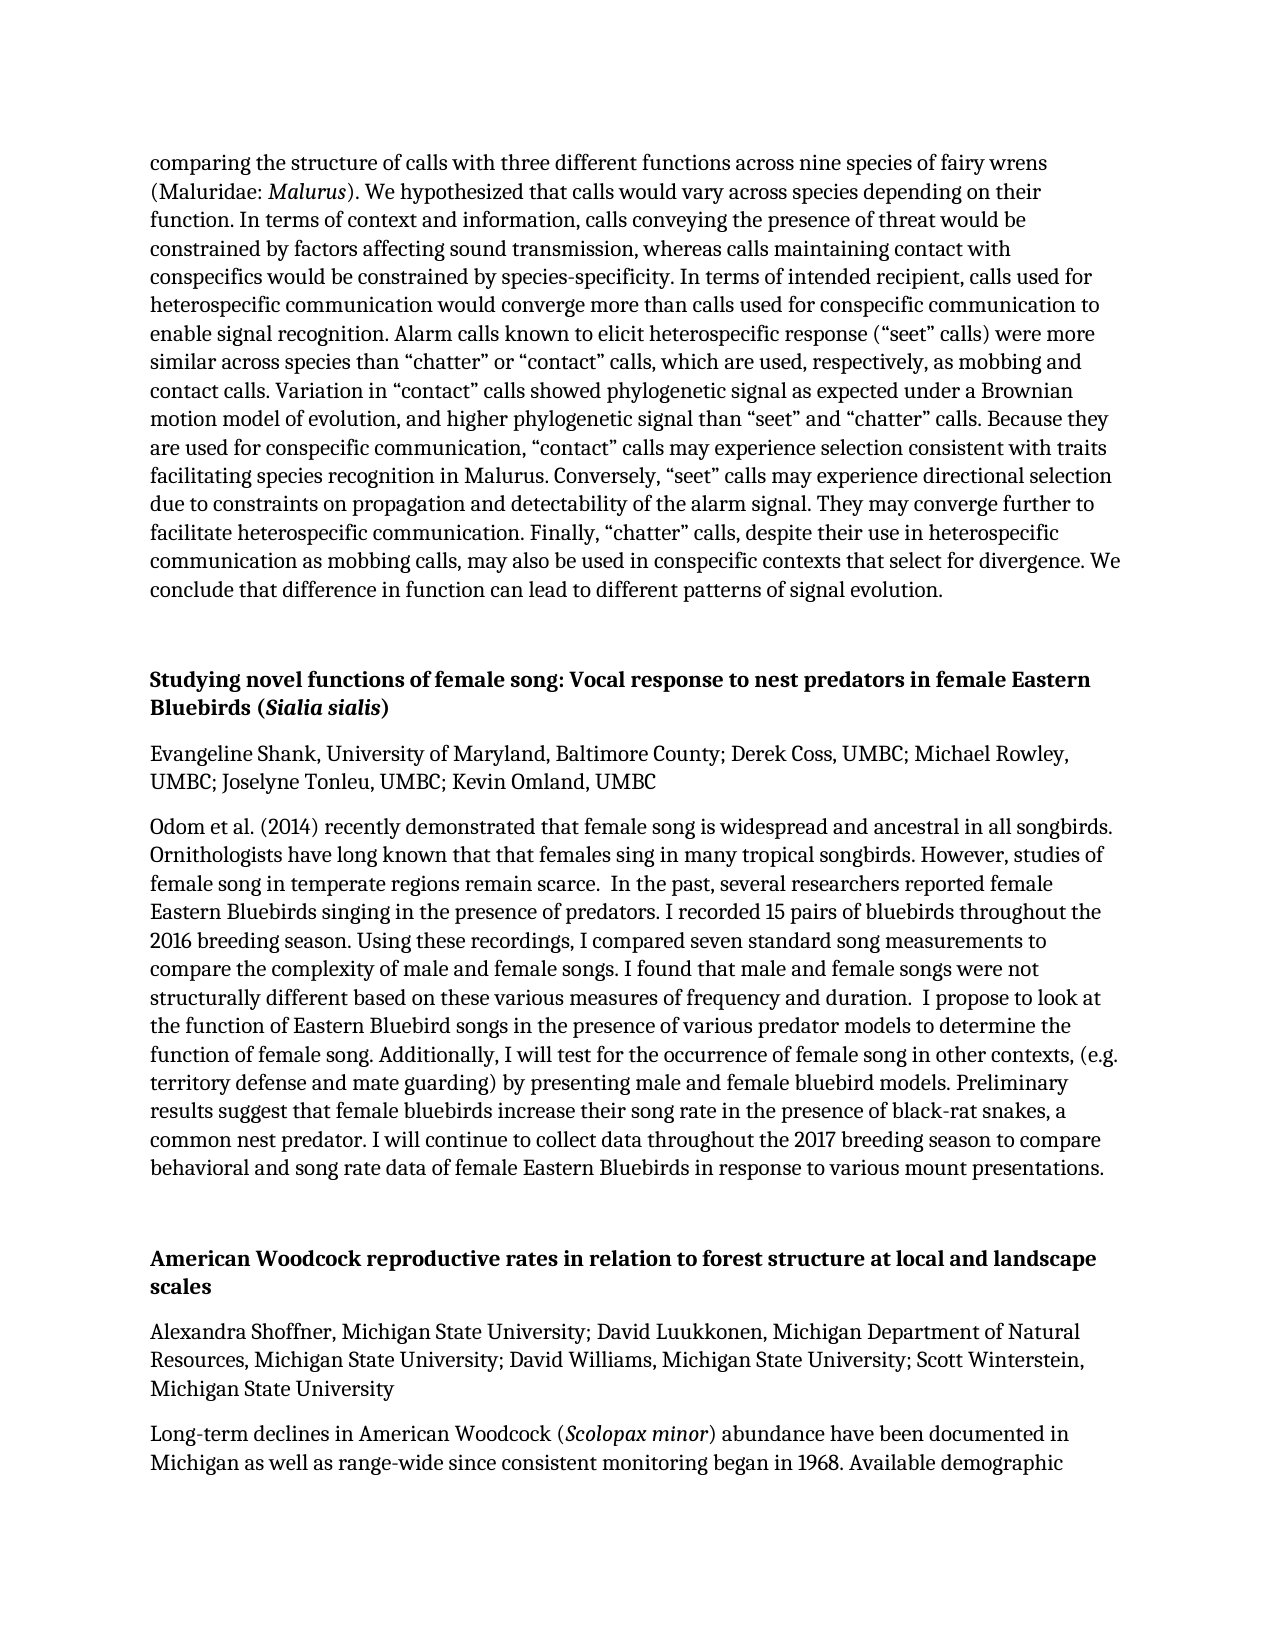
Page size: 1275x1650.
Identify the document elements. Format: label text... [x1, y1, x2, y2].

text Evangeline Shank, University of Maryland, Baltimore County; Derek Coss, UMBC; Michael Rowley, UMBC; Joselyne Tonleu, UMBC; Kevin Omland, UMBC [150, 740, 1125, 795]
text Studying novel functions of female song: Vocal response to nest predators in female Eastern Bluebirds (Sialia sialis) [150, 667, 1125, 722]
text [150, 150, 1125, 603]
text Odom et al. (2014) recently demonstrated that female song is widespread and ancestral in all songbirds. Ornithologists have long known that that females sing in many tropical songbirds. However, studies of female song in temperate regions remain scarce. In the past, several researchers reported female Eastern Bluebirds singing in the presence of predators. I recorded 15 pairs of bluebirds throughout the 2016 breeding season. Using these recordings, I compared seven standard song measurements to compare the complexity of male and female songs. I found that male and female songs were not structurally different based on these various measures of frequency and duration. I propose to look at the function of Eastern Bluebird songs in the presence of various predator models to determine the function of female song. Additionally, I will test for the occurrence of female song in other contexts, (e.g. territory defense and mate guarding) by presenting male and female bluebird models. Preliminary results suggest that female bluebirds increase their song rate in the presence of black-rat snakes, a common nest predator. I will continue to collect data throughout the 2017 breeding season to compare behavioral and song rate data of female Eastern Bluebirds in response to various mount presentations. [150, 814, 1125, 1181]
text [150, 1421, 1125, 1476]
text American Woodcock reproductive rates in relation to forest structure at local and landscape scales [150, 1245, 1125, 1300]
text Alexandra Shoffner, Michigan State University; David Luukkonen, Michigan Department of Natural Resources, Michigan State University; David Williams, Michigan State University; Scott Winterstein, Michigan State University [150, 1319, 1125, 1402]
